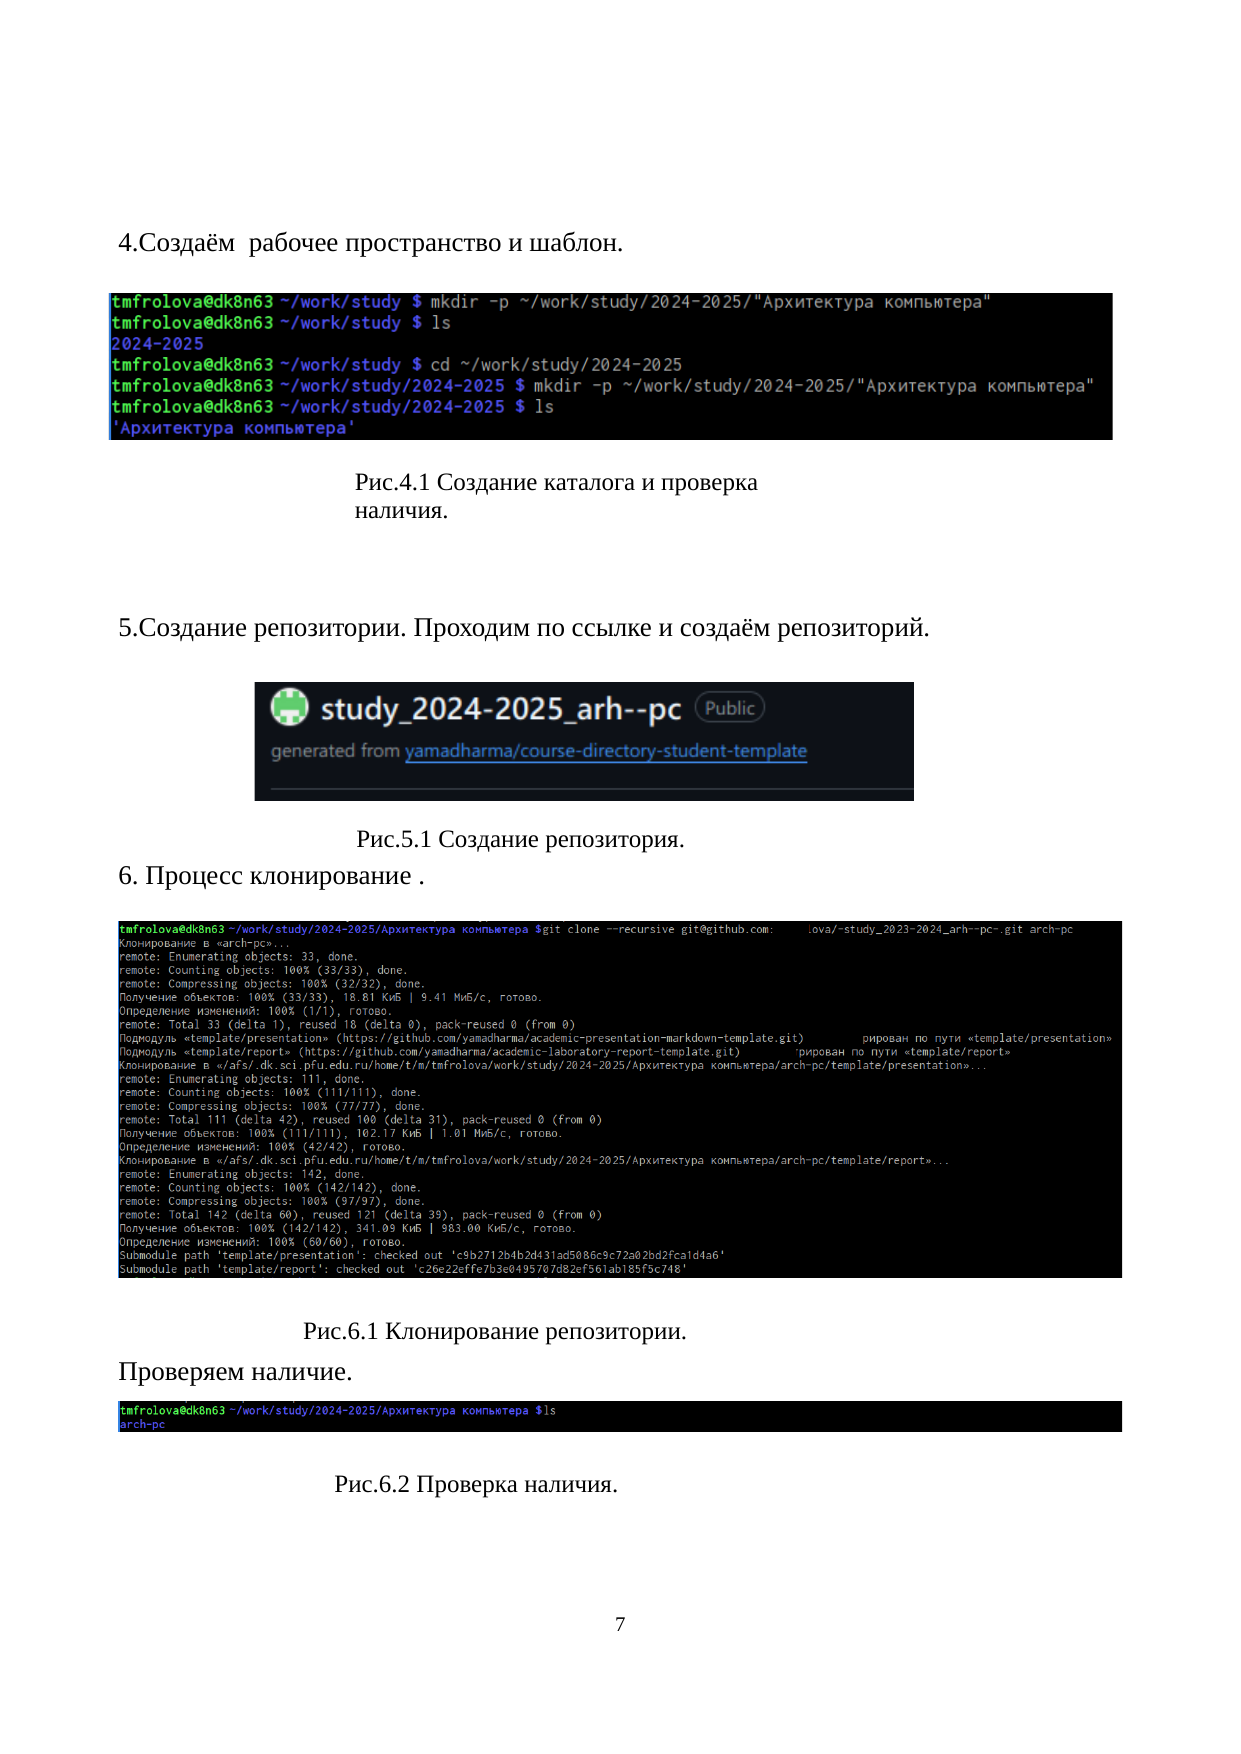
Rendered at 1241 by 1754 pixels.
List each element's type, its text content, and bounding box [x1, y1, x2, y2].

text Проверяем наличие. [118, 1355, 1122, 1386]
text 6. Процесс клонирование . [118, 859, 1122, 890]
text 4.Создаём рабочее пространство и шаблон. [118, 226, 1122, 257]
picture [118, 1401, 1123, 1432]
picture [118, 921, 1123, 1278]
text 5.Создание репозитории. Проходим по ссылке и создаём репозиторий. [118, 611, 1122, 642]
picture [254, 682, 914, 801]
picture [108, 293, 1113, 440]
